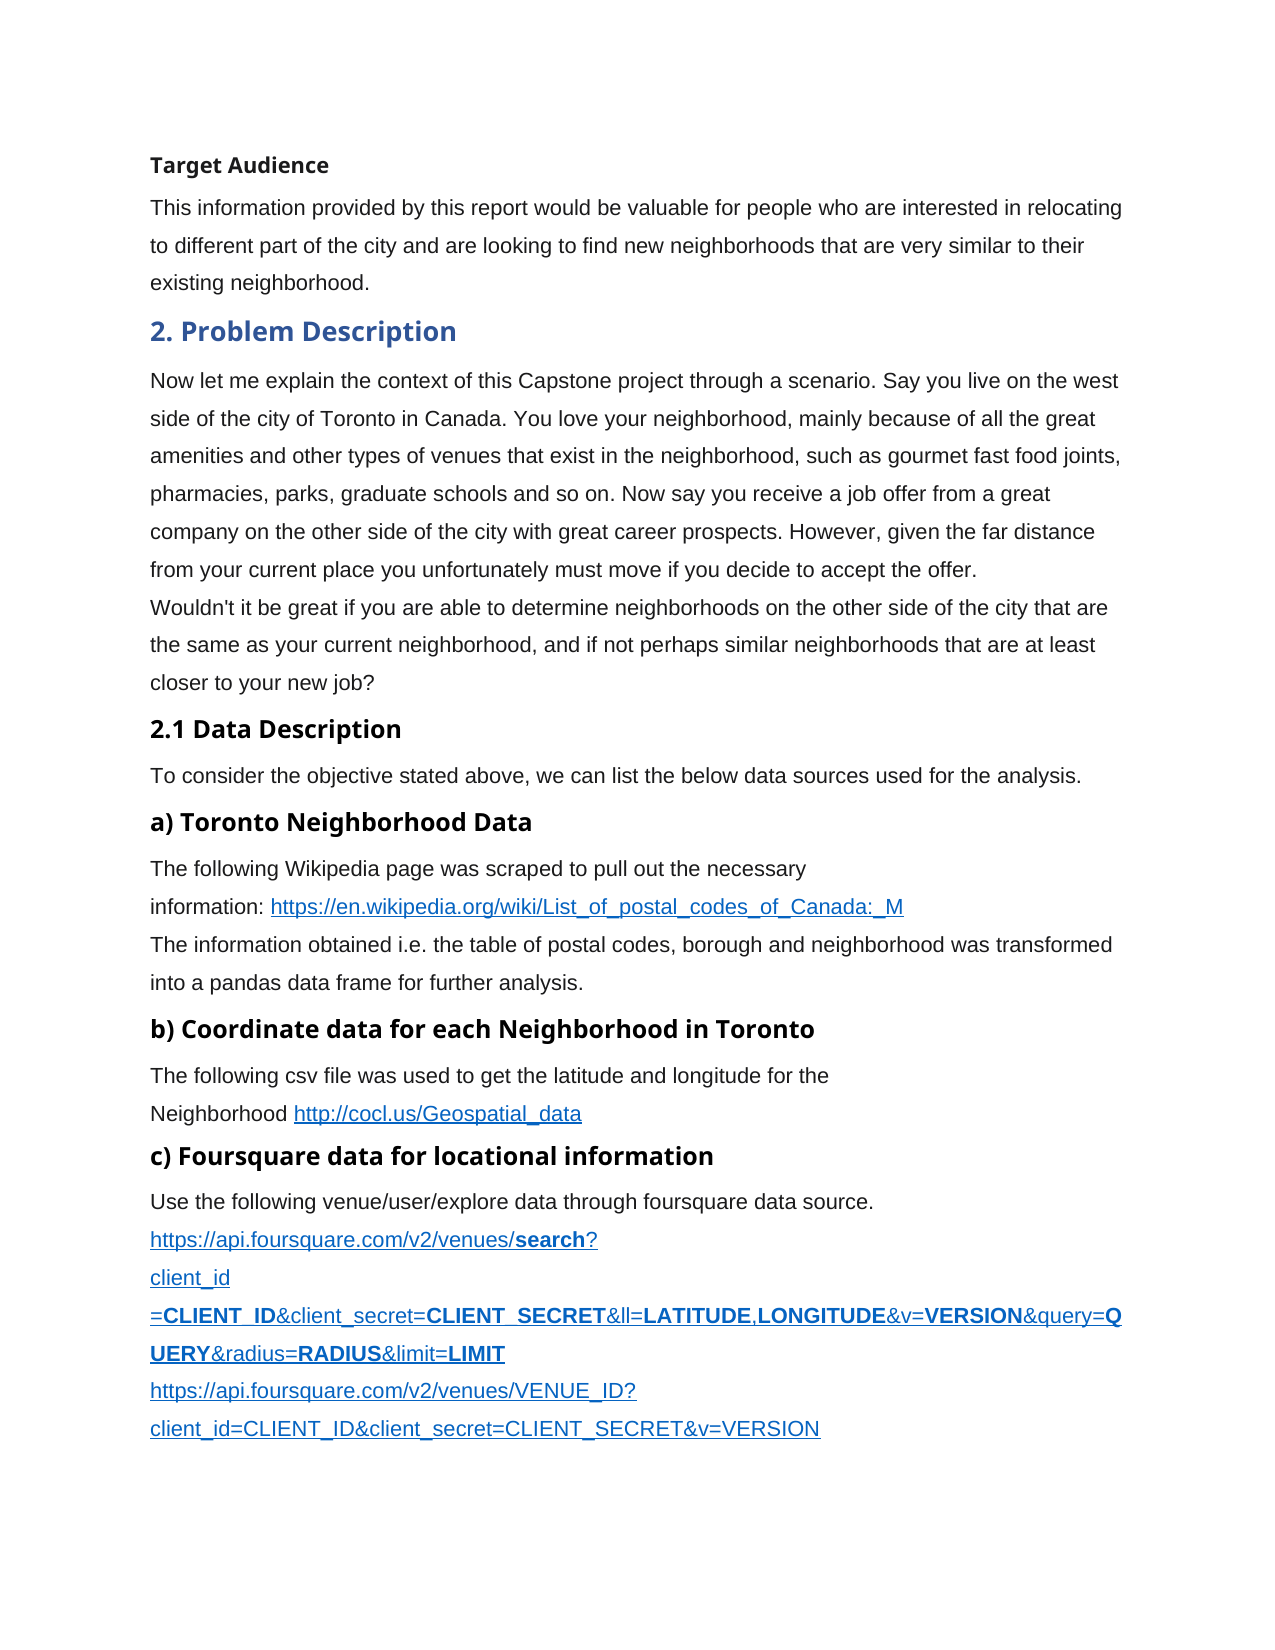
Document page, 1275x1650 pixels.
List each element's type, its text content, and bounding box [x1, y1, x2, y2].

subtitle 2.1 Data Description [150, 712, 1125, 746]
text The following Wikipedia page was scraped to pull out the necessary information: https://en.wikipedia.org/wiki/List_of_postal_codes_of_Canada:_M [150, 856, 1125, 919]
subtitle Target Audience [150, 150, 1125, 180]
text https://api.foursquare.com/v2/venues/VENUE_ID?client_id=CLIENT_ID&client_secret=CLIENT_SECRET&v=VERSION [150, 1378, 1125, 1441]
text The information obtained i.e. the table of postal codes, borough and neighborhood was transformed into a pandas data frame for further analysis. [150, 932, 1125, 995]
text Wouldn't it be great if you are able to determine neighborhoods on the other side of the city that are the same as your current neighborhood, and if not perhaps similar neighborhoods that are at least closer to your new job? [150, 594, 1125, 695]
text c) Foursquare data for locational information [150, 1138, 1125, 1172]
text This information provided by this report would be valuable for people who are interested in relocating to different part of the city and are looking to find new neighborhoods that are very similar to their existing neighborhood. [150, 195, 1125, 296]
text Use the following venue/user/explore data through foursquare data source. [150, 1189, 1125, 1214]
text Now let me explain the context of this Capstone project through a scenario. Say you live on the west side of the city of Toronto in Canada. You love your neighborhood, mainly because of all the great amenities and other types of venues that exist in the neighborhood, such as gourmet fast food joints, pharmacies, parks, graduate schools and so on. Now say you receive a job offer from a great company on the other side of the city with great career prospects. However, given the far distance from your current place you unfortunately must move if you decide to accept the offer. [150, 368, 1125, 582]
subtitle b) Coordinate data for each Neighborhood in Toronto [150, 1012, 1125, 1046]
text To consider the objective stated above, we can list the below data sources used for the analysis. [150, 763, 1125, 788]
text The following csv file was used to get the latitude and longitude for the Neighborhood http://cocl.us/Geospatial_data [150, 1063, 1125, 1126]
text https://api.foursquare.com/v2/venues/search?client_id=CLIENT_ID&client_secret=CLIENT_SECRET&ll=LATITUDE,LONGITUDE&v=VERSION&query=QUERY&radius=RADIUS&limit=LIMIT [150, 1227, 1125, 1366]
subtitle 2. Problem Description [150, 312, 1125, 349]
subtitle a) Toronto Neighborhood Data [150, 805, 1125, 839]
